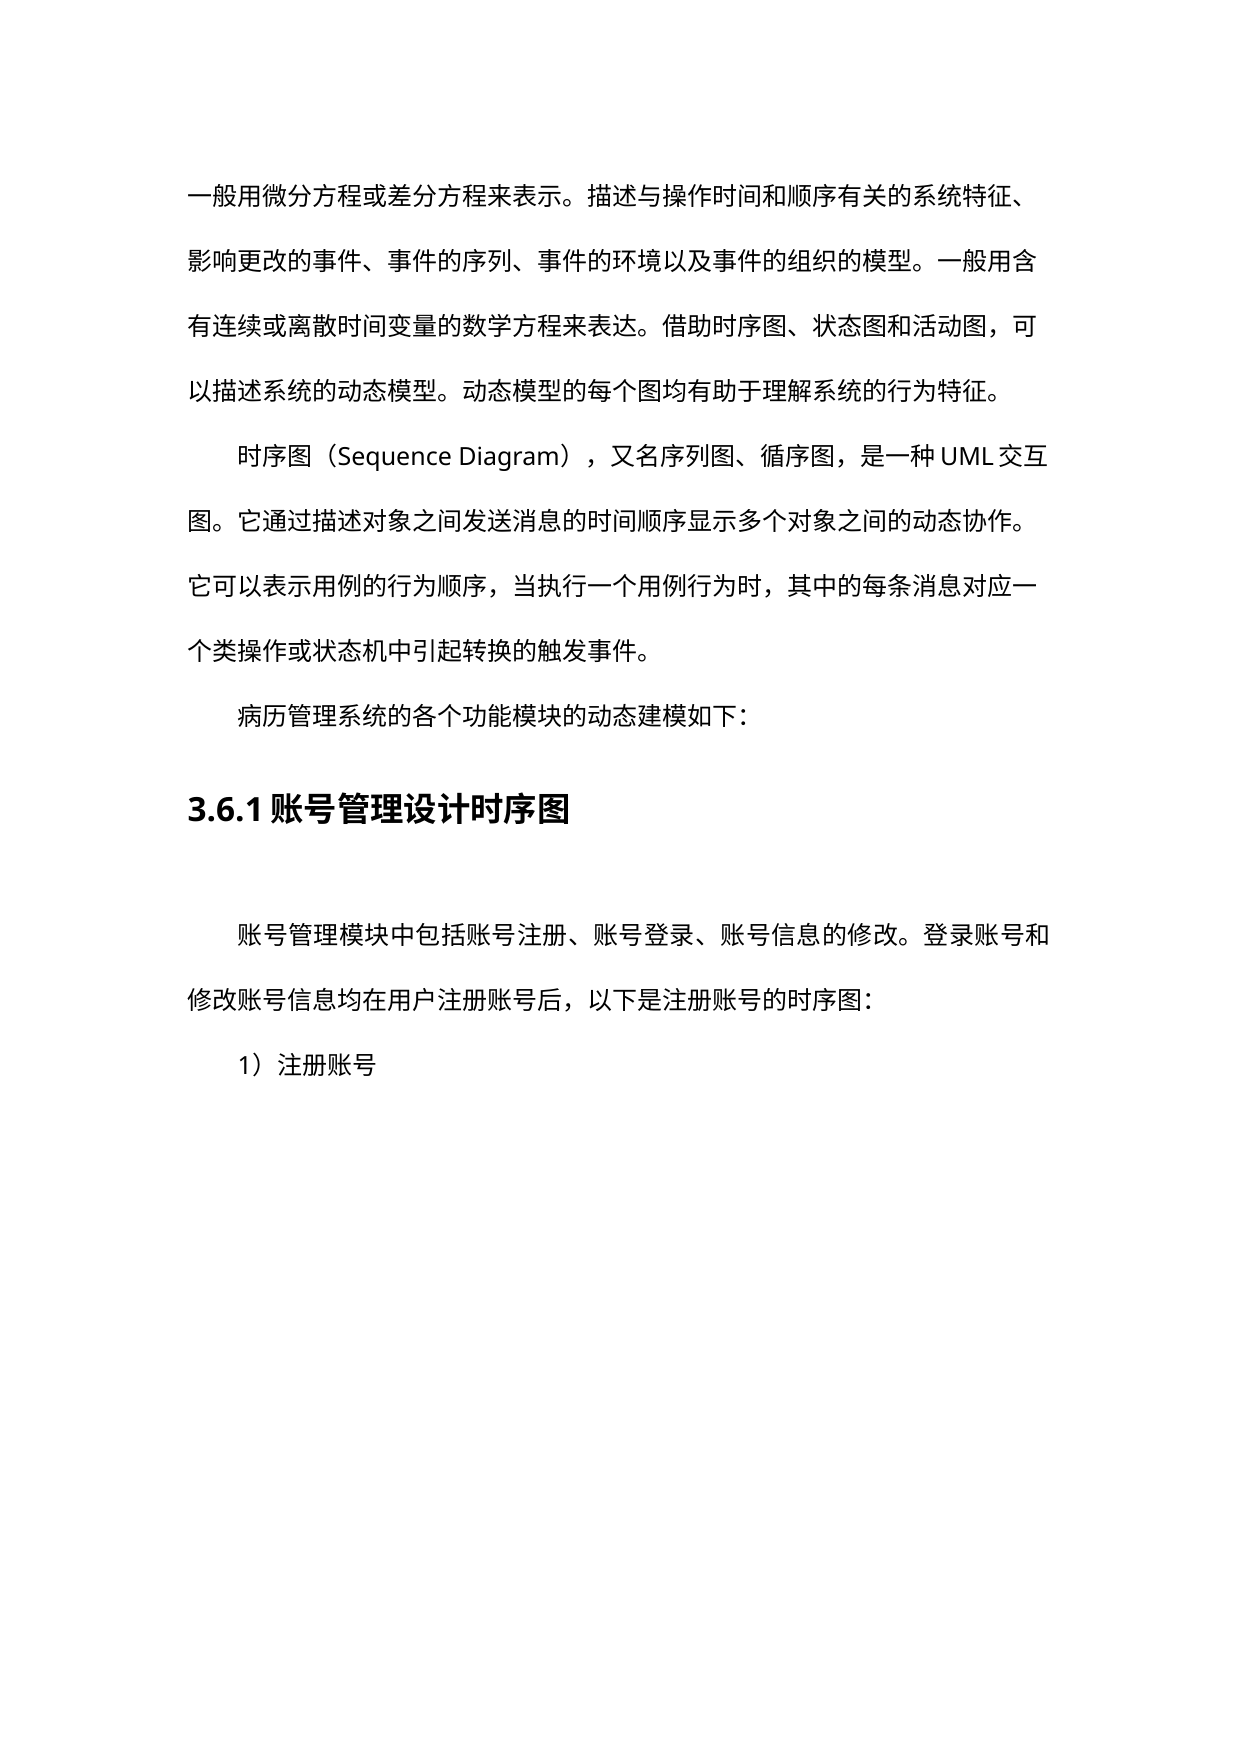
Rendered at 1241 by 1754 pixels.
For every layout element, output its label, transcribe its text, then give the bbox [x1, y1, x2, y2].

text 1）注册账号 [187, 1031, 1053, 1096]
text 账号管理模块中包括账号注册、账号登录、账号信息的修改。登录账号和修改账号信息均在用户注册账号后，以下是注册账号的时序图： [187, 901, 1053, 1031]
text 病历管理系统的各个功能模块的动态建模如下： [187, 682, 1053, 747]
subtitle 3.6.1账号管理设计时序图 [187, 774, 1053, 839]
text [187, 162, 1053, 422]
text 时序图（Sequence Diagram），又名序列图、循序图，是一种UML交互图。它通过描述对象之间发送消息的时间顺序显示多个对象之间的动态协作。它可以表示用例的行为顺序，当执行一个用例行为时，其中的每条消息对应一个类操作或状态机中引起转换的触发事件。 [187, 422, 1053, 682]
